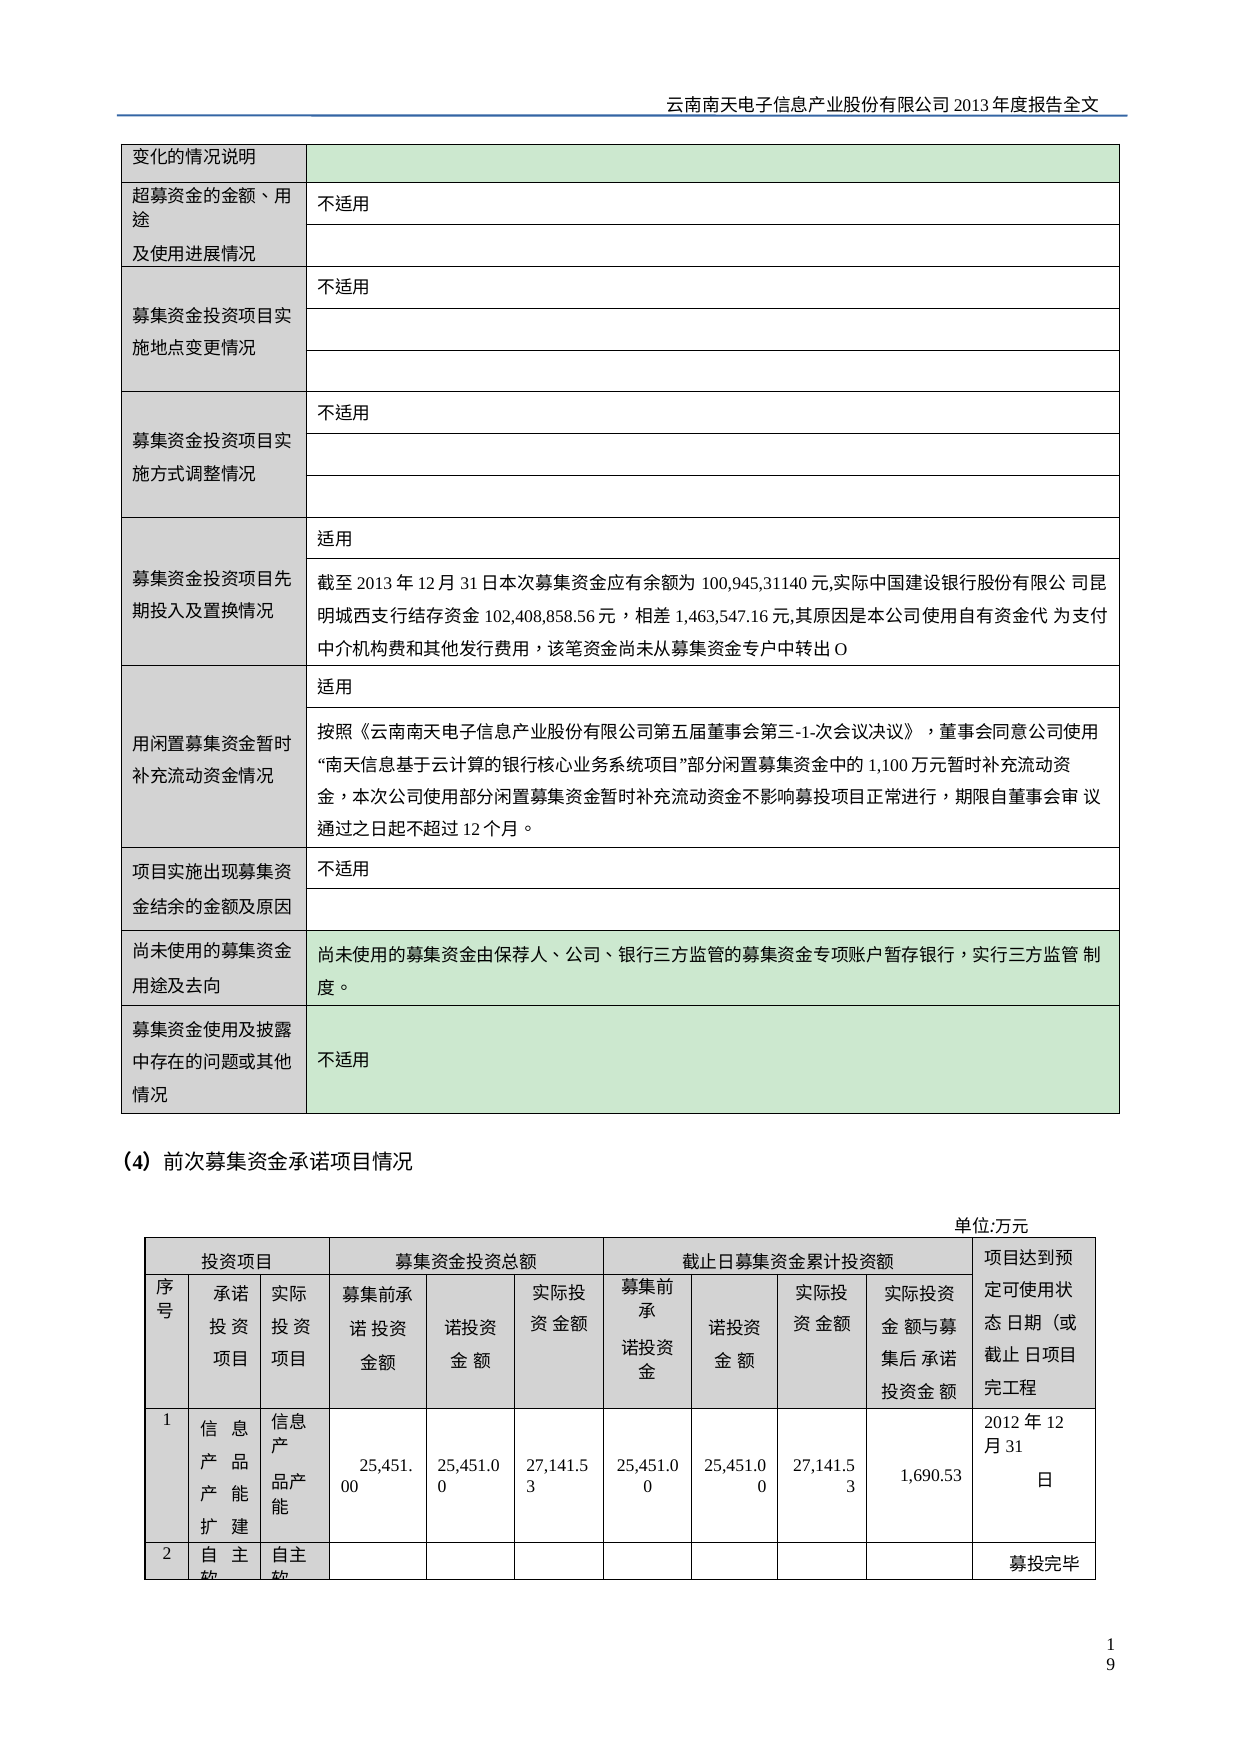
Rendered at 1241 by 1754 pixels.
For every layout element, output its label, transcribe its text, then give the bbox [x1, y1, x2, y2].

table_cell 1,690.53 [867, 1409, 972, 1542]
table_cell [307, 309, 1119, 349]
table_cell 实际投资 金额 [515, 1275, 603, 1408]
table_cell 25,451.00 [604, 1409, 691, 1542]
table_header 变化的情况说明 [122, 145, 306, 182]
table_cell [692, 1543, 777, 1579]
table_cell 27,141.53 [778, 1409, 866, 1542]
table_cell 截至2013年12月31日本次募集资金应有余额为100,945,31140元,实际中国建设银行股份有限公 司昆明城西支行结存资金102,408,858.56元，相差1,463,547.16元,其原因是本公司使用自有资金代 为支付中介机构费和其他发行费用，该笔资金尚未从募集资金专户中转出O [307, 559, 1119, 665]
table_cell 序号 [146, 1275, 188, 1408]
table_cell [604, 1543, 691, 1579]
table_cell 不适用 [307, 267, 1119, 307]
table_cell 募集资金投资项目先 期投入及置换情况 [122, 518, 306, 665]
table_cell 募投完毕 [973, 1543, 1095, 1579]
table_cell 承诺投 资项目 [189, 1275, 260, 1408]
text 单位:万元 [954, 1213, 1129, 1237]
table_cell 实际投 资项目 [261, 1275, 329, 1408]
table_cell [515, 1543, 603, 1579]
table_cell 27,141.53 [515, 1409, 603, 1542]
table_header 项目达到预 定可使用状态 日期（或截止 日项目完工程 [973, 1238, 1095, 1408]
table_cell [427, 1543, 514, 1579]
table_cell 实际投资金 额与募集后 承诺投资金 额的差额 [867, 1275, 972, 1408]
table_header [307, 145, 1119, 182]
table_cell [307, 351, 1119, 391]
table_cell [867, 1543, 972, 1579]
table_cell 适用 [307, 518, 1119, 558]
table_cell 尚未使用的募集资金 用途及去向 [122, 931, 306, 1005]
table_cell 募集资金使用及披露 中存在的问题或其他 情况 [122, 1006, 306, 1113]
table_cell [307, 225, 1119, 266]
table_cell 自主软 [189, 1543, 260, 1579]
table_cell 募集资金投资项目实 施方式调整情况 [122, 392, 306, 517]
table_cell [307, 434, 1119, 475]
table_cell 尚未使用的募集资金由保荐人、公司、银行三方监管的募集资金专项账户暂存银行，实行三方监管 制度。 [307, 931, 1119, 1005]
table_cell 项目实施出现募集资 金结余的金额及原因 [122, 848, 306, 930]
table_cell 自主软 [261, 1543, 329, 1579]
table_cell 25,451.00 [692, 1409, 777, 1542]
table_cell 诺投资金 额 [427, 1275, 514, 1408]
table_cell 募集前承诺 投资金额 [330, 1275, 426, 1408]
table_cell 不适用 [307, 183, 1119, 223]
table_cell 按照《云南南天电子信息产业股份有限公司第五届董事会第三-1-次会议决议》，董事会同意公司使用 “南天信息基于云计算的银行核心业务系统项目”部分闲置募集资金中的1,100万元暂时补充流动资 金，本次公司使用部分闲置募集资金暂时补充流动资金不影响募投项目正常进行，期限自董事会审 议通过之日起不超过12个月。 [307, 708, 1119, 847]
table_cell 实际投资 金额 [778, 1275, 866, 1408]
table_cell [307, 889, 1119, 930]
table_cell 诺投资金 额 [692, 1275, 777, 1408]
table_cell 2 [146, 1543, 188, 1579]
table_cell 25,451.00 [427, 1409, 514, 1542]
table_header 截止日募集资金累计投资额 [604, 1238, 972, 1274]
table_cell 25,451.00 [330, 1409, 426, 1542]
table_cell [778, 1543, 866, 1579]
table_cell 适用 [307, 666, 1119, 707]
table_cell 用闲置募集资金暂时 补充流动资金情况 [122, 666, 306, 847]
table_header 募集资金投资总额 [330, 1238, 603, 1274]
table_cell 不适用 [307, 1006, 1119, 1113]
table_header 投资项目 [146, 1238, 329, 1274]
table_cell 2012 年 12月31 日 [973, 1409, 1095, 1542]
table_cell 信息产 品产能 扩建项 [189, 1409, 260, 1542]
table_cell 超募资金的金额、用途 及使用进展情况 [122, 183, 306, 266]
table_cell 1 [146, 1409, 188, 1542]
table_cell [307, 476, 1119, 517]
table_cell 不适用 [307, 392, 1119, 433]
table_cell 信息产 品产能 扩建项 [261, 1409, 329, 1542]
table_cell [330, 1543, 426, 1579]
table_cell 不适用 [307, 848, 1119, 888]
table_cell 募集资金投资项目实 施地点变更情况 [122, 267, 306, 391]
table_cell 募集前承 诺投资金 额 [604, 1275, 691, 1408]
text （4）前次募集资金承诺项目情况 [111, 1147, 1129, 1176]
